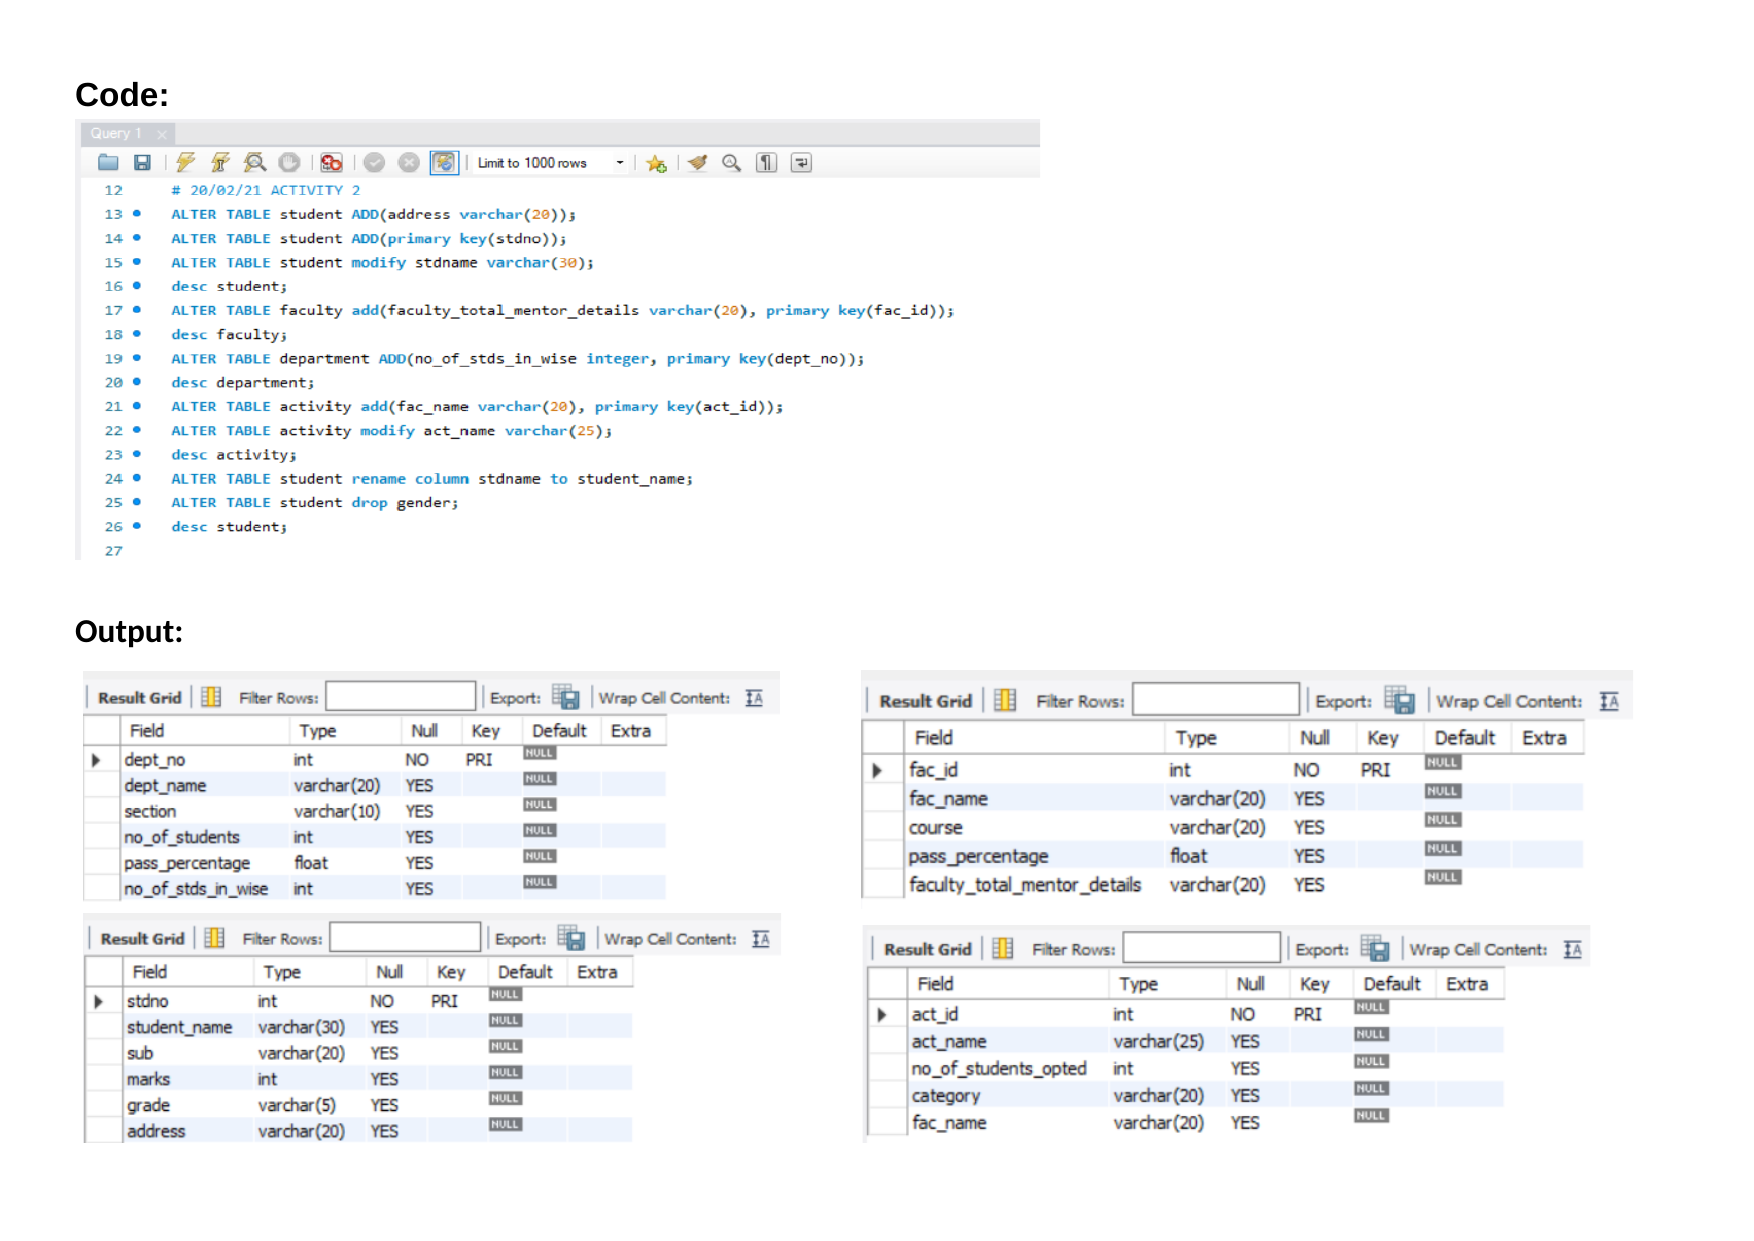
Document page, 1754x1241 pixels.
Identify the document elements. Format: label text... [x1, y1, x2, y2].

text Code: [75, 75, 1679, 113]
picture [75, 119, 1041, 560]
text Output: [75, 610, 1679, 651]
picture [862, 925, 1591, 1143]
picture [861, 670, 1634, 909]
picture [83, 671, 780, 909]
picture [83, 913, 782, 1143]
